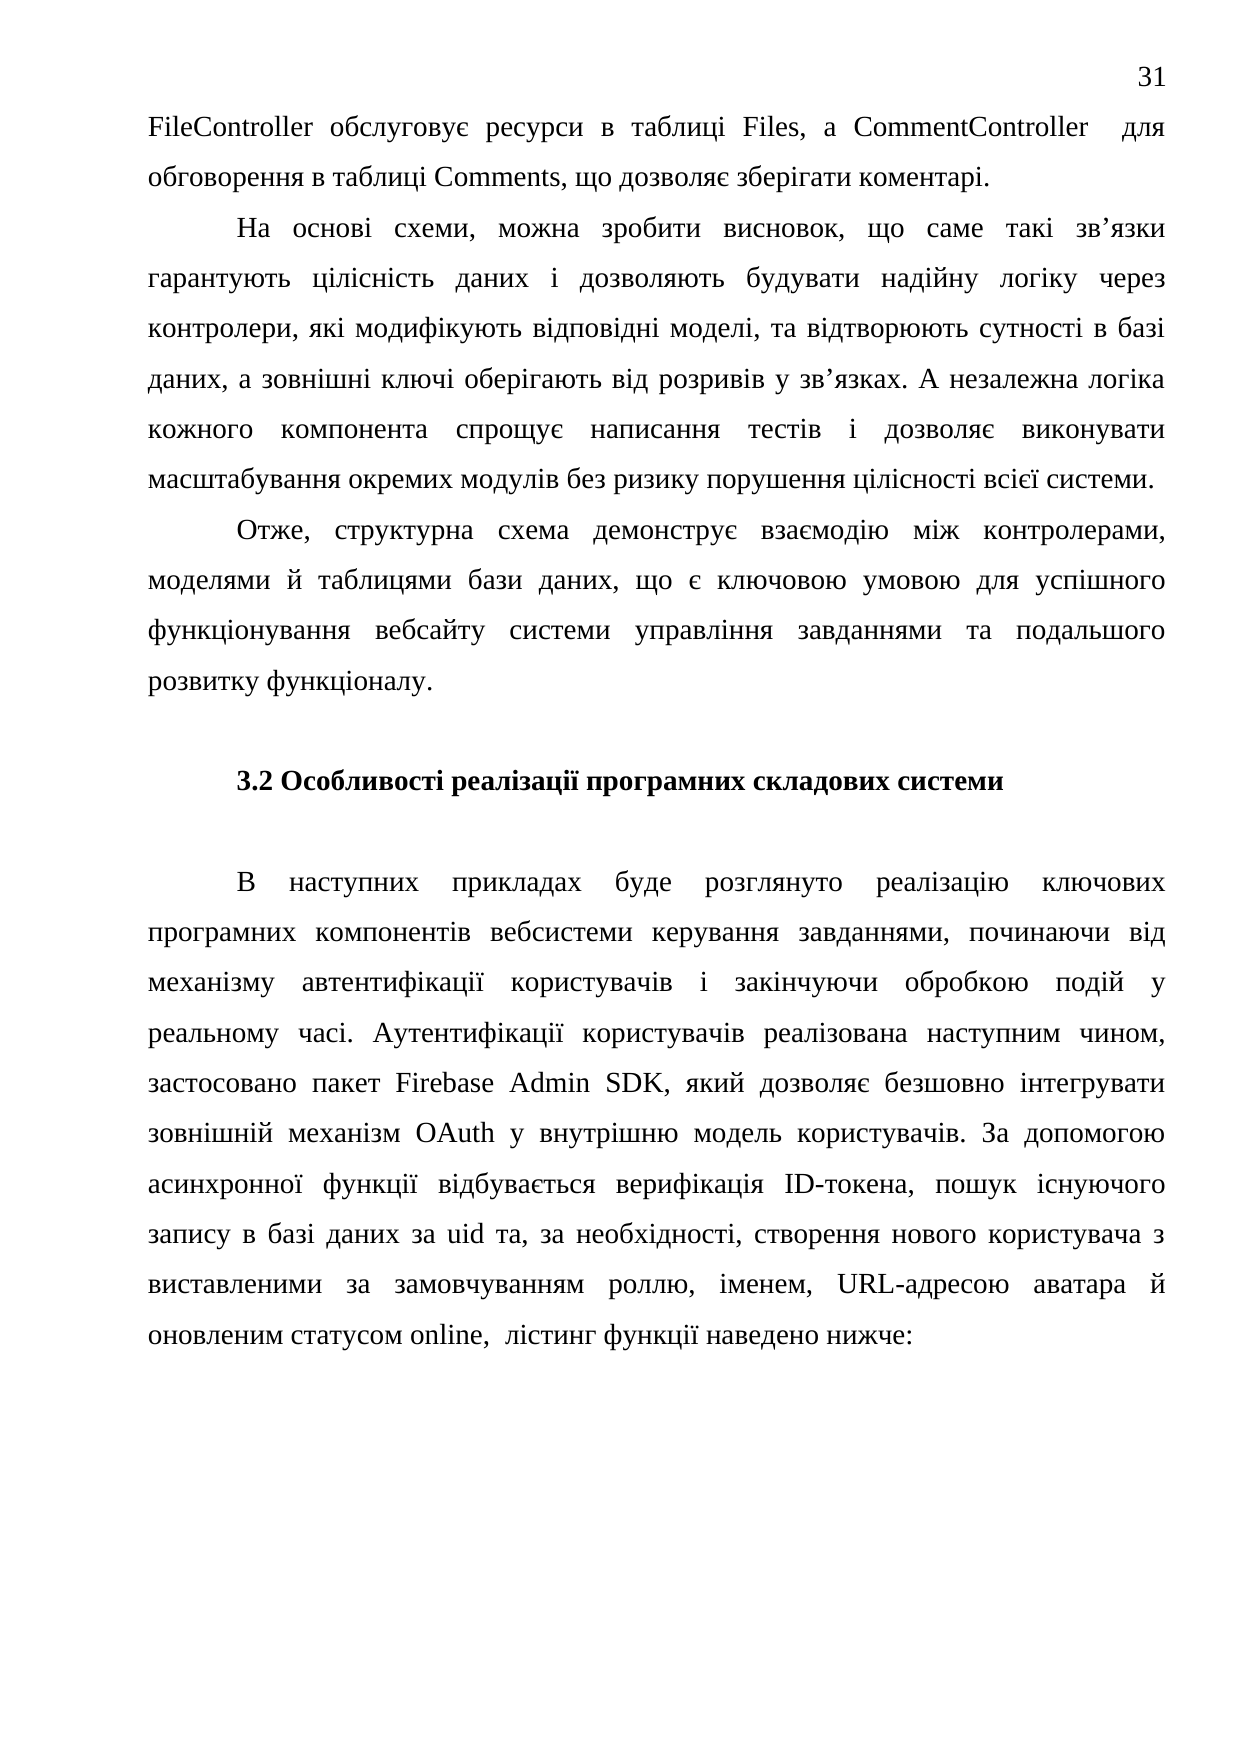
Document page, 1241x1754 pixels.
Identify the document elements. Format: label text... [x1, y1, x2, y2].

text На основі схеми, можна зробити висновок, що саме такі зв’язки гарантують цілісність даних і дозволяють будувати надійну логіку через контролери, які модифікують відповідні моделі, та відтворюють сутності в базі даних, а зовнішні ключі оберігають від розривів у зв’язках. А незалежна логіка кожного компонента спрощує написання тестів і дозволяє виконувати масштабування окремих модулів без ризику порушення цілісності всієї системи. [148, 210, 1167, 495]
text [148, 109, 1167, 193]
text Отже, структурна схема демонструє взаємодію між контролерами, моделями й таблицями бази даних, що є ключовою умовою для успішного функціонування вебсайту системи управління завданнями та подальшого розвитку функціоналу. [148, 512, 1167, 696]
text 3.2 Особливості реалізації програмних складових системи [148, 763, 1167, 797]
text В наступних прикладах буде розглянуто реалізацію ключових програмних компонентів вебсистеми керування завданнями, починаючи від механізму автентифікації користувачів і закінчуючи обробкою подій у реальному часі. Аутентифікації користувачів реалізована наступним чином, застосовано пакет Firebase Admin SDK, який дозволяє безшовно інтегрувати зовнішній механізм OAuth у внутрішню модель користувачів. За допомогою асинхронної функції відбувається верифікація ID-токена, пошук існуючого запису в базі даних за uid та, за необхідності, створення нового користувача з виставленими за замовчуванням роллю, іменем, URL-адресою аватара й оновленим статусом online, лістинг функції наведено нижче: [148, 864, 1167, 1350]
